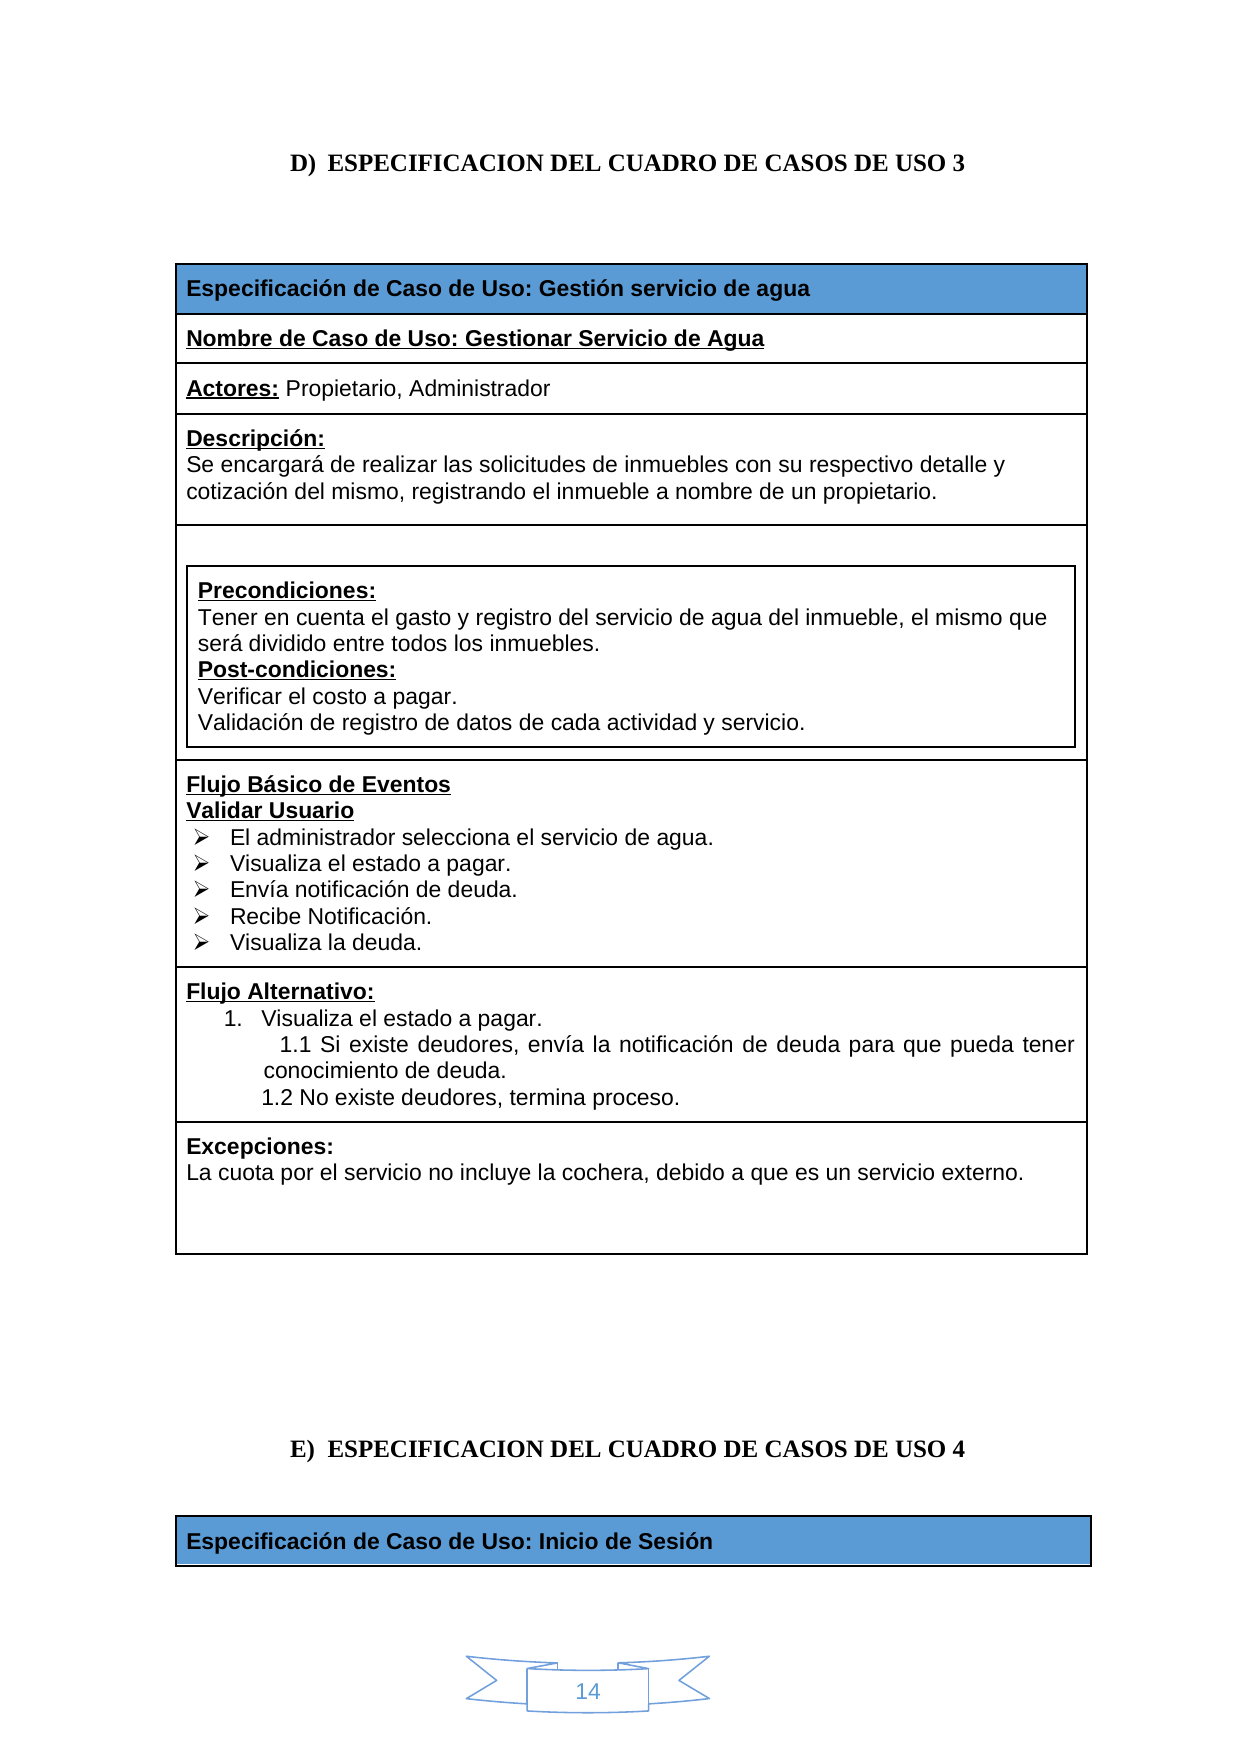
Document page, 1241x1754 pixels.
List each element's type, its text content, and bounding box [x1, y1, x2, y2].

table_header Especificación de Caso de Uso: Inicio de Sesión [177, 1517, 1090, 1564]
list ESPECIFICACION DEL CUADRO DE CASOS DE USO 4 [290, 1434, 1063, 1463]
table_cell Flujo Alternativo: Visualiza el estado a pagar. 1.1 Si existe deudores, envía la notificación de deuda para que pueda tener conocimiento de deuda. 1.2 No existe deudores, termina proceso. [177, 968, 1086, 1121]
table_cell Descripción: Se encargará de realizar las solicitudes de inmuebles con su respectivo detalle y cotización del mismo, registrando el inmueble a nombre de un propietario. [177, 415, 1086, 523]
table_cell Excepciones: La cuota por el servicio no incluye la cochera, debido a que es un servicio externo. [177, 1123, 1086, 1253]
table_header Especificación de Caso de Uso: Gestión servicio de agua [177, 265, 1086, 313]
table_cell Actores: Propietario, Administrador [177, 364, 1086, 412]
table_cell Flujo Básico de Eventos Validar Usuario El administrador selecciona el servicio de agua. Visualiza el estado a pagar. Envía notificación de deuda. Recibe Notificación. Visualiza la deuda. [177, 761, 1086, 966]
list ESPECIFICACION DEL CUADRO DE CASOS DE USO 3 [290, 148, 1063, 176]
table_cell [177, 526, 1086, 758]
table_cell Nombre de Caso de Uso: Gestionar Servicio de Agua [177, 315, 1086, 362]
